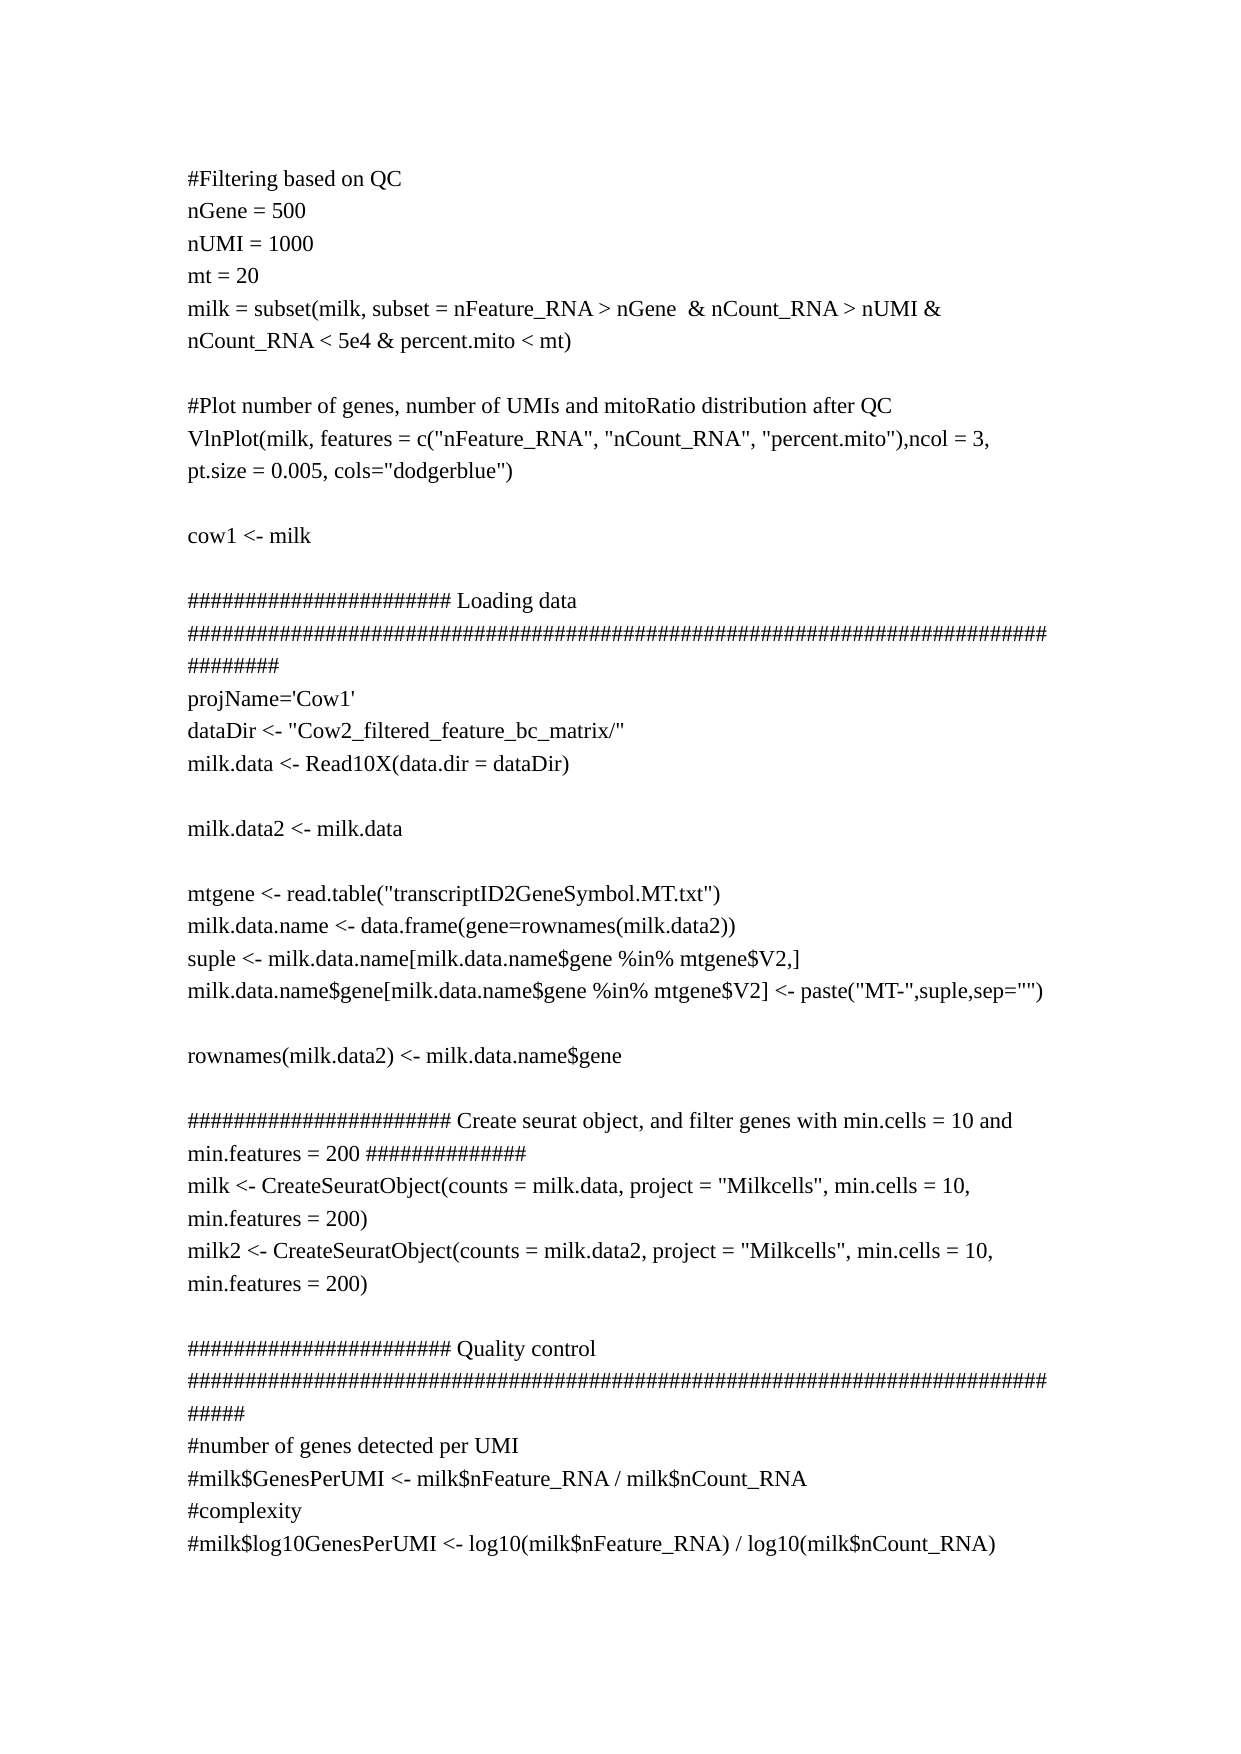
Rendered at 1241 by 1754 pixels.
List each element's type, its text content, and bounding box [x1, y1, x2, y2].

text cow1 <- milk [187, 519, 1053, 552]
text mt = 20 [187, 259, 1053, 292]
text projName='Cow1' [187, 682, 1053, 714]
text nGene = 500 [187, 194, 1053, 227]
text #number of genes detected per UMI [187, 1429, 1053, 1462]
text milk.data.name <- data.frame(gene=rownames(milk.data2)) [187, 909, 1053, 942]
text milk.data2 <- milk.data [187, 812, 1053, 844]
text #Filtering based on QC [187, 162, 1053, 194]
text milk = subset(milk, subset = nFeature_RNA > nGene & nCount_RNA > nUMI & nCount_RNA < 5e4 & percent.mito < mt) [187, 292, 1053, 357]
text milk2 <- CreateSeuratObject(counts = milk.data2, project = "Milkcells", min.cells = 10, min.features = 200) [187, 1234, 1053, 1299]
text milk <- CreateSeuratObject(counts = milk.data, project = "Milkcells", min.cells = 10, min.features = 200) [187, 1169, 1053, 1234]
text suple <- milk.data.name[milk.data.name$gene %in% mtgene$V2,] [187, 942, 1053, 974]
text #milk$log10GenesPerUMI <- log10(milk$nFeature_RNA) / log10(milk$nCount_RNA) [187, 1527, 1053, 1559]
text #complexity [187, 1494, 1053, 1527]
text dataDir <- "Cow2_filtered_feature_bc_matrix/" [187, 714, 1053, 747]
text rownames(milk.data2) <- milk.data.name$gene [187, 1039, 1053, 1072]
text VlnPlot(milk, features = c("nFeature_RNA", "nCount_RNA", "percent.mito"),ncol = 3, pt.size = 0.005, cols="dodgerblue") [187, 422, 1053, 487]
text mtgene <- read.table("transcriptID2GeneSymbol.MT.txt") [187, 877, 1053, 909]
text #Plot number of genes, number of UMIs and mitoRatio distribution after QC [187, 389, 1053, 422]
text #milk$GenesPerUMI <- milk$nFeature_RNA / milk$nCount_RNA [187, 1462, 1053, 1494]
text milk.data <- Read10X(data.dir = dataDir) [187, 747, 1053, 779]
text ####################### Quality control ################################################################################ [187, 1332, 1053, 1429]
text nUMI = 1000 [187, 227, 1053, 259]
text ####################### Loading data ################################################################################### [187, 584, 1053, 682]
text milk.data.name$gene[milk.data.name$gene %in% mtgene$V2] <- paste("MT-",suple,sep="") [187, 974, 1053, 1007]
text ####################### Create seurat object, and filter genes with min.cells = 10 and min.features = 200 ############## [187, 1104, 1053, 1169]
